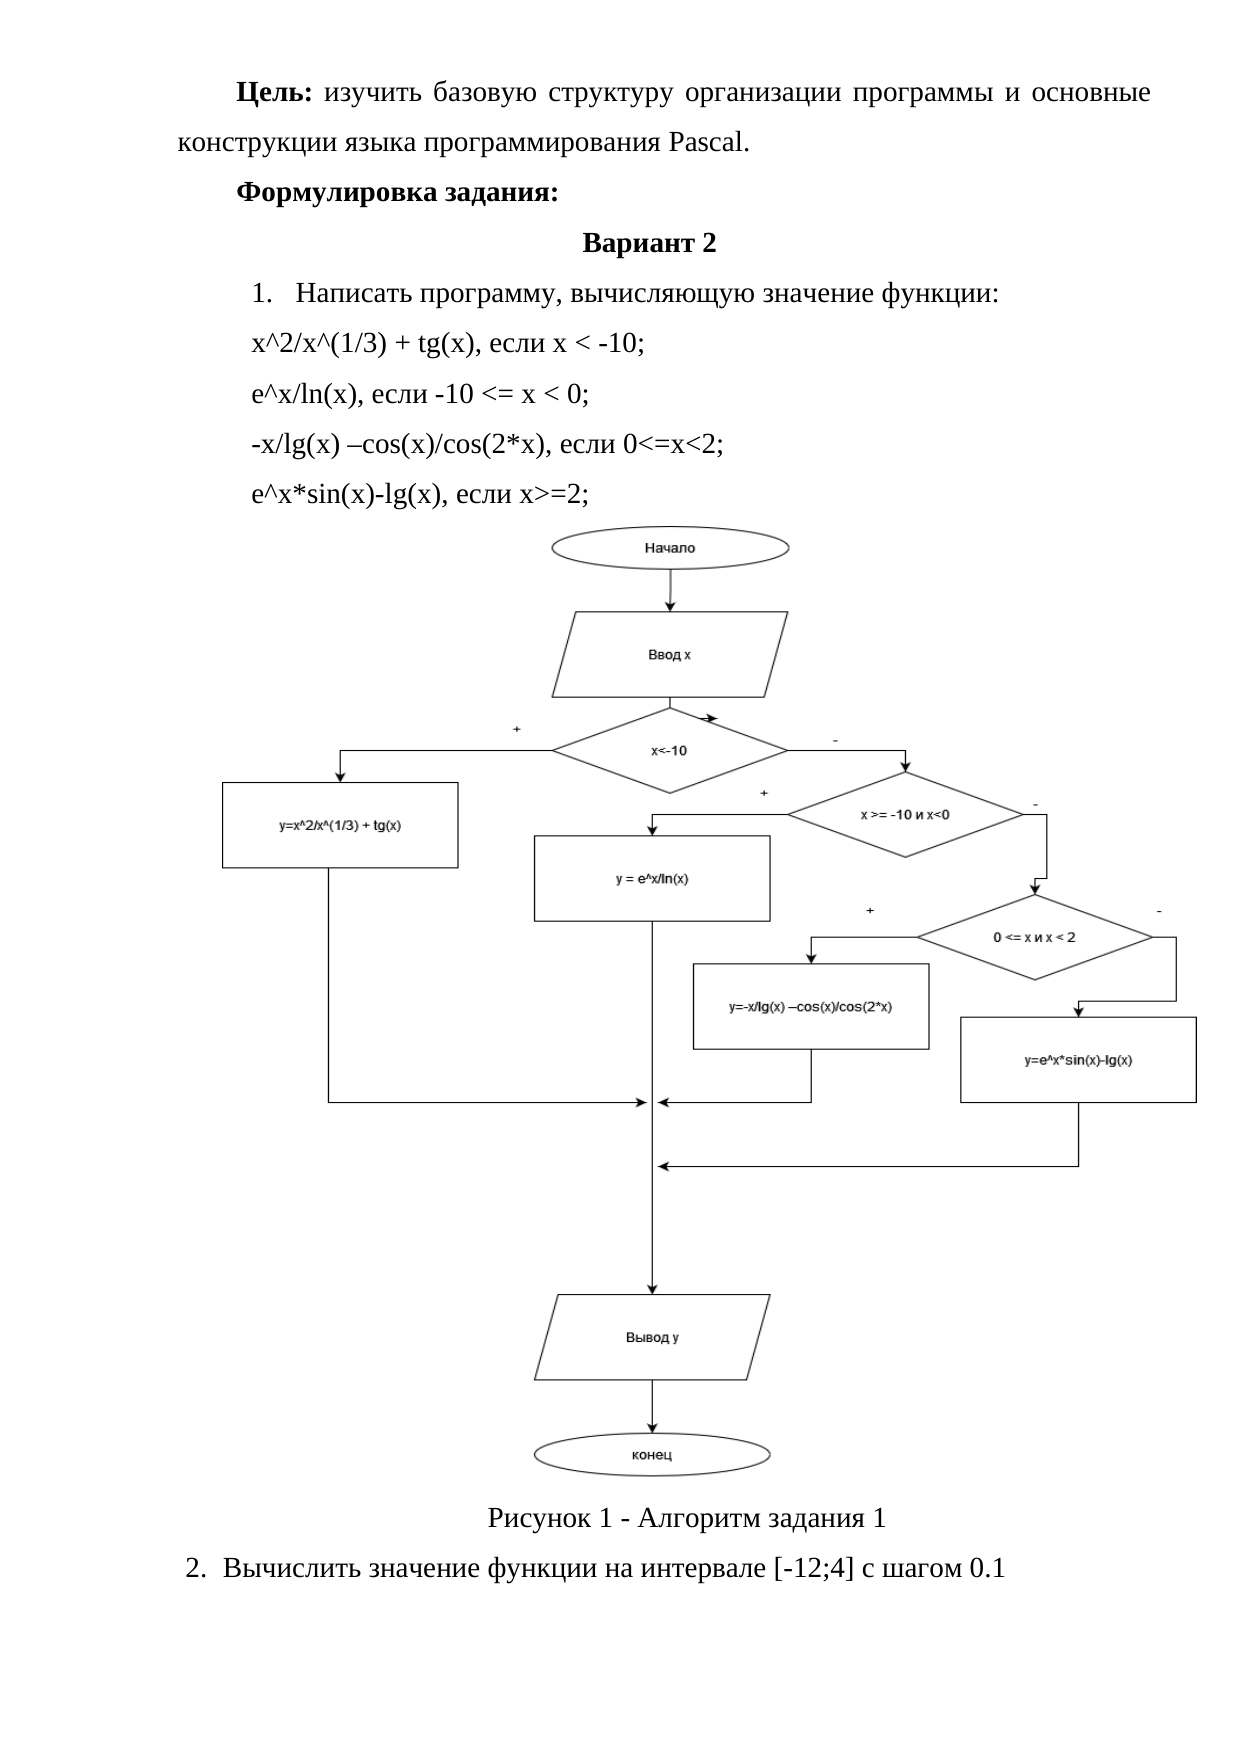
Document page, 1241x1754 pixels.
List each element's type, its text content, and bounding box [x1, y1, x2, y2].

list Формулировка задания: [177, 174, 1152, 208]
list -x/lg(x) –cos(x)/cos(2*x), если 0<=x<2; [177, 426, 1152, 459]
list Вариант 2 [118, 225, 1152, 258]
list Цель: изучить базовую структуру организации программы и основные конструкции языка программирования Pascal. [177, 74, 1152, 158]
list e^x/ln(x), если -10 <= x < 0; [177, 376, 1152, 409]
list Рисунок 1 - Алгоритм задания 1 [223, 1500, 1152, 1533]
list Вычислить значение функции на интервале [-12;4] с шагом 0.1 [185, 1550, 1152, 1584]
list Написать программу, вычисляющую значение функции: [177, 275, 1152, 309]
list x^2/x^(1/3) + tg(x), если x < -10; [177, 325, 1152, 359]
picture [222, 526, 1197, 1485]
list e^x*sin(x)-lg(x), если x>=2; [177, 476, 1152, 510]
